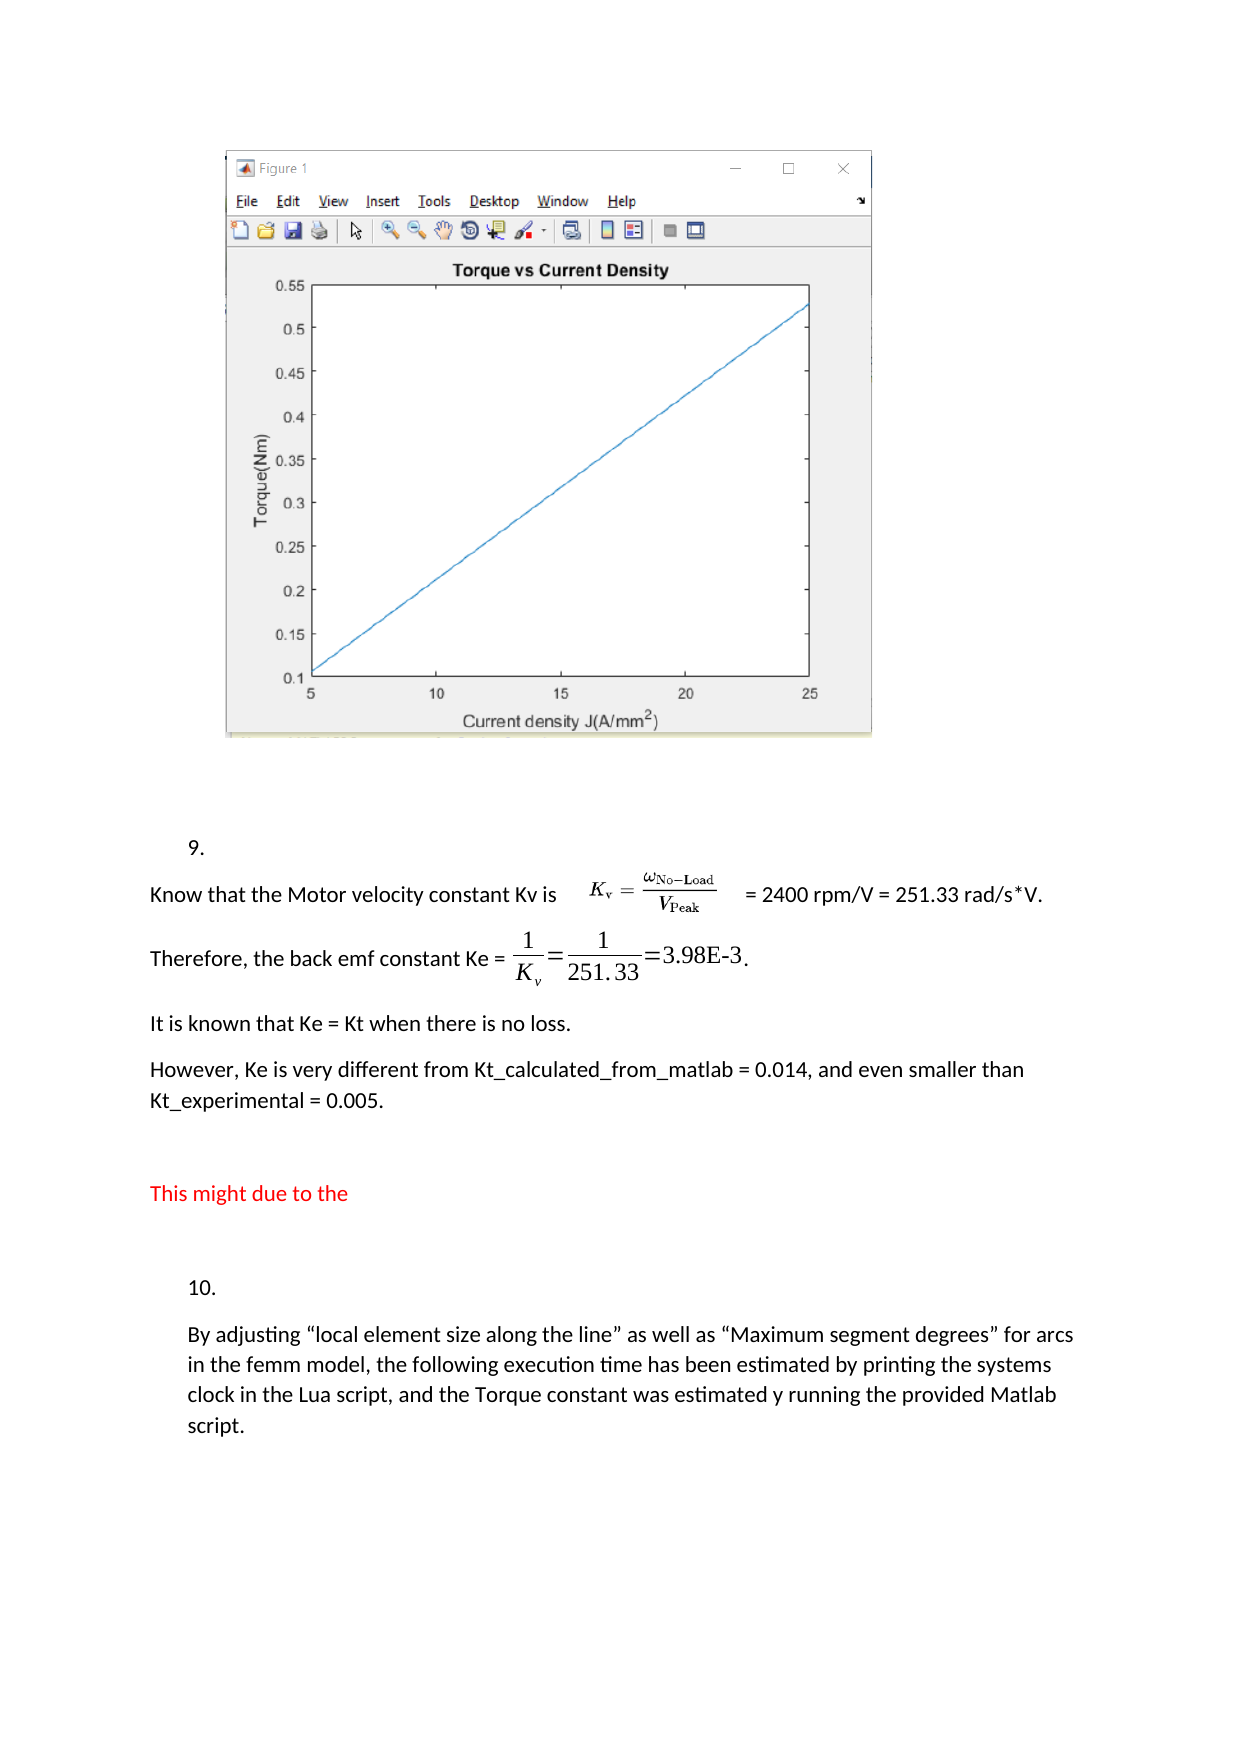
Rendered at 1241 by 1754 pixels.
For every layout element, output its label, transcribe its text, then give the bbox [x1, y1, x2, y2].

text Therefore, the back emf constant Ke = . [150, 927, 1090, 990]
text It is known that Ke = Kt when there is no loss. [150, 1009, 1090, 1037]
text Know that the Motor velocity constant Kv is = 2400 rpm/V = 251.33 rad/s*V. [727, 880, 1090, 908]
picture [576, 872, 727, 916]
text By adjusting “local element size along the line” as well as “Maximum segment degrees” for arcs in the femm model, the following execution time has been estimated by printing the systems clock in the Lua script, and the Torque constant was estimated y running the provided Matlab script. [187, 1320, 1090, 1439]
text This might due to the [150, 1179, 1090, 1207]
picture [225, 150, 873, 738]
text However, Ke is very different from Kt_calculated_from_matlab = 0.014, and even smaller than Kt_experimental = 0.005. [150, 1056, 1090, 1114]
text Know that the Motor velocity constant Kv is = 2400 rpm/V = 251.33 rad/s*V. [150, 880, 576, 908]
